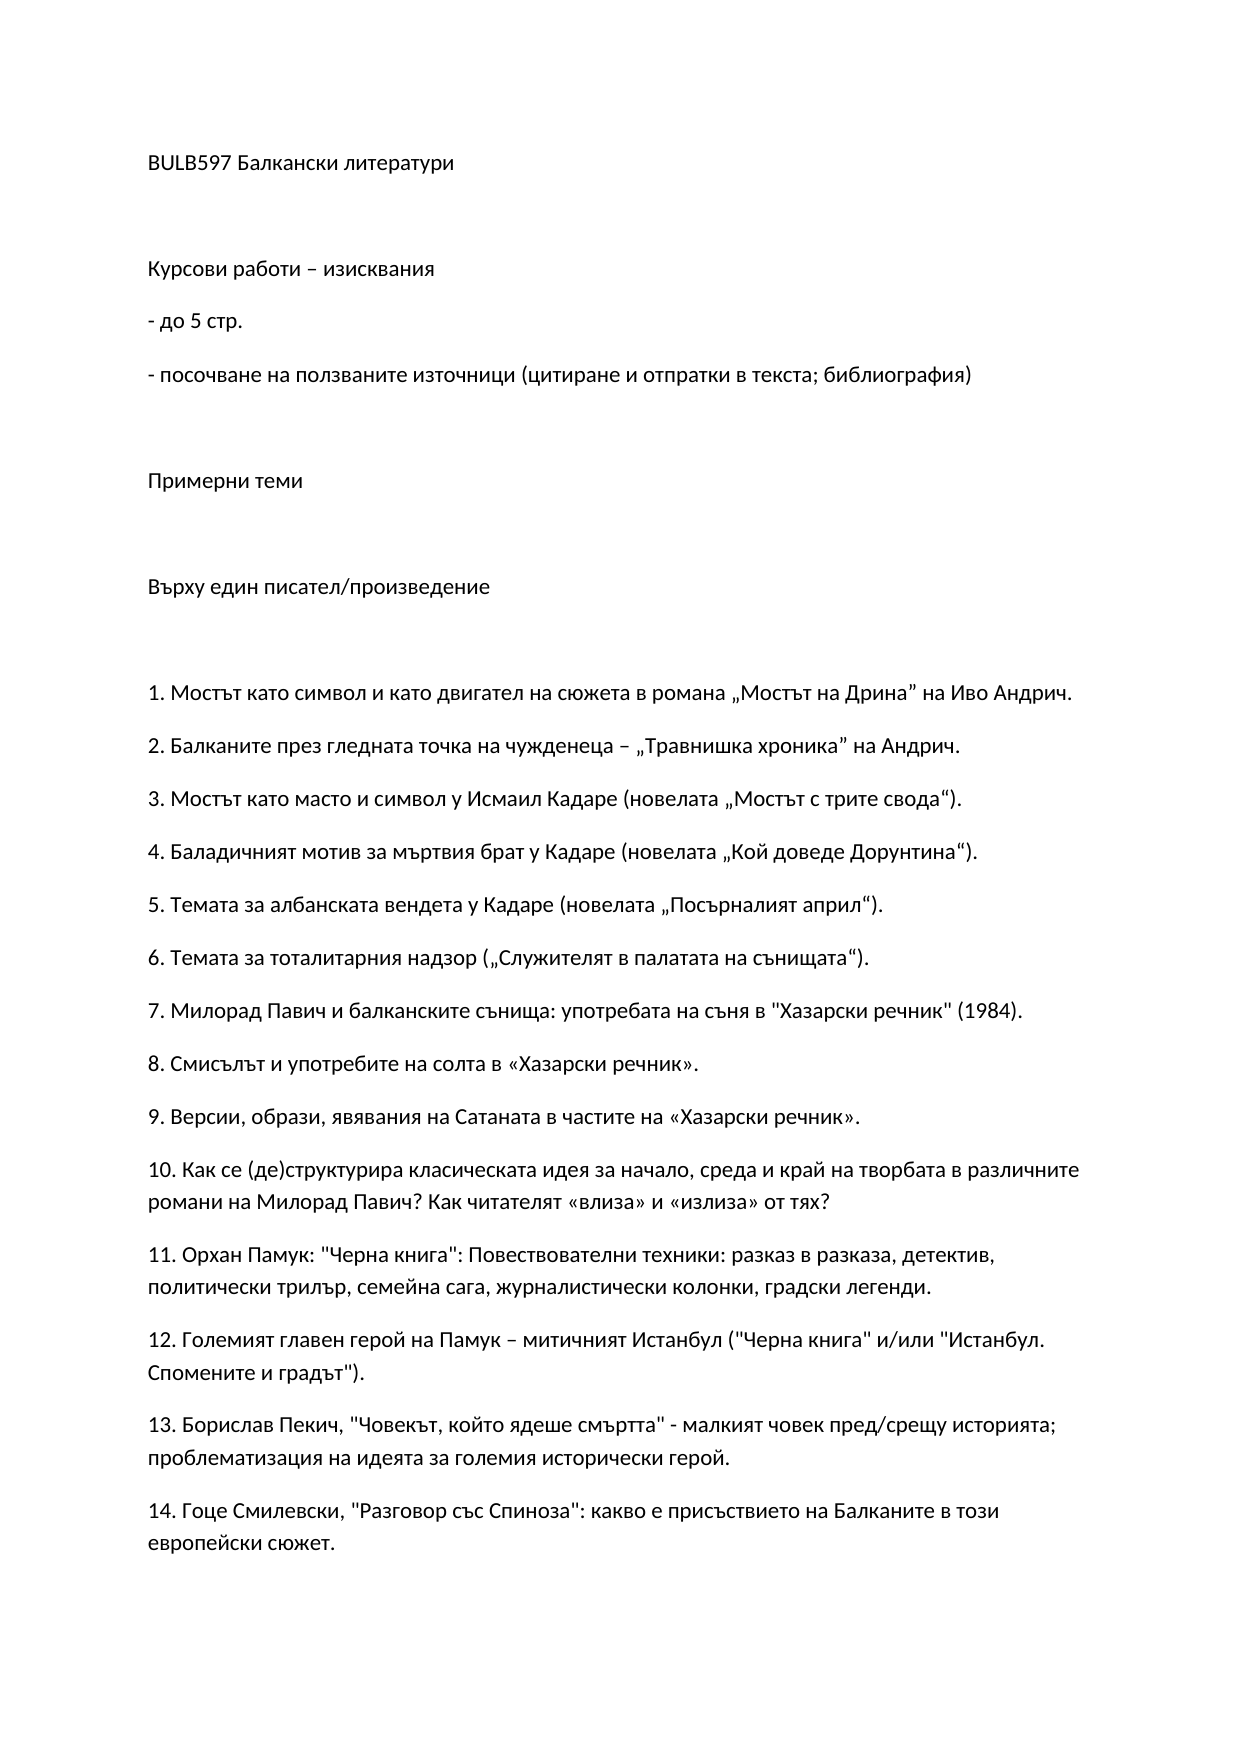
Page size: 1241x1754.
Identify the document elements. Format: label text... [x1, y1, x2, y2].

text 4. Баладичният мотив за мъртвия брат у Кадаре (новелата „Кой доведе Дорунтина“). [148, 837, 1093, 865]
text 7. Милорад Павич и балканските сънища: употребата на съня в "Хазарски речник" (1984). [148, 996, 1093, 1024]
text Върху един писател/произведение [148, 572, 1093, 600]
text 6. Темата за тоталитарния надзор („Служителят в палатата на сънищата“). [148, 943, 1093, 971]
text Примерни теми [148, 466, 1093, 494]
text 3. Мостът като масто и символ у Исмаил Кадаре (новелата „Мостът с трите свода“). [148, 784, 1093, 812]
text 1. Мостът като символ и като двигател на сюжета в романа „Мостът на Дрина” на Иво Андрич. [148, 678, 1093, 706]
text BULB597 Балкански литератури [148, 148, 1093, 176]
text Курсови работи – изисквания [148, 254, 1093, 282]
text 8. Смисълът и употребите на солта в «Хазарски речник». [148, 1049, 1093, 1077]
text - до 5 стр. [148, 307, 1093, 335]
text 11. Орхан Памук: "Черна книга": Повествователни техники: разказ в разказа, детектив, политически трилър, семейна сага, журналистически колонки, градски легенди. [148, 1240, 1093, 1300]
text - посочване на ползваните източници (цитиране и отпратки в текста; библиография) [148, 360, 1093, 388]
text 13. Борислав Пекич, "Човекът, който ядеше смъртта" - малкият човек пред/срещу историята; проблематизация на идеята за големия исторически герой. [148, 1411, 1093, 1471]
text 12. Големият главен герой на Памук – митичният Истанбул ("Черна книга" и/или "Истанбул. Спомените и градът"). [148, 1325, 1093, 1386]
text 9. Версии, образи, явявания на Сатаната в частите на «Хазарски речник». [148, 1102, 1093, 1130]
text 10. Как се (де)структурира класическата идея за начало, среда и край на творбата в различните романи на Милорад Павич? Как читателят «влиза» и «излиза» от тях? [148, 1155, 1093, 1215]
text 14. Гоце Смилевски, "Разговор със Спиноза": какво е присъствието на Балканите в този европейски сюжет. [148, 1496, 1093, 1556]
text 2. Балканите през гледната точка на чужденеца – „Травнишка хроника” на Андрич. [148, 731, 1093, 759]
text 5. Темата за албанската вендета у Кадаре (новелата „Посърналият април“). [148, 890, 1093, 918]
